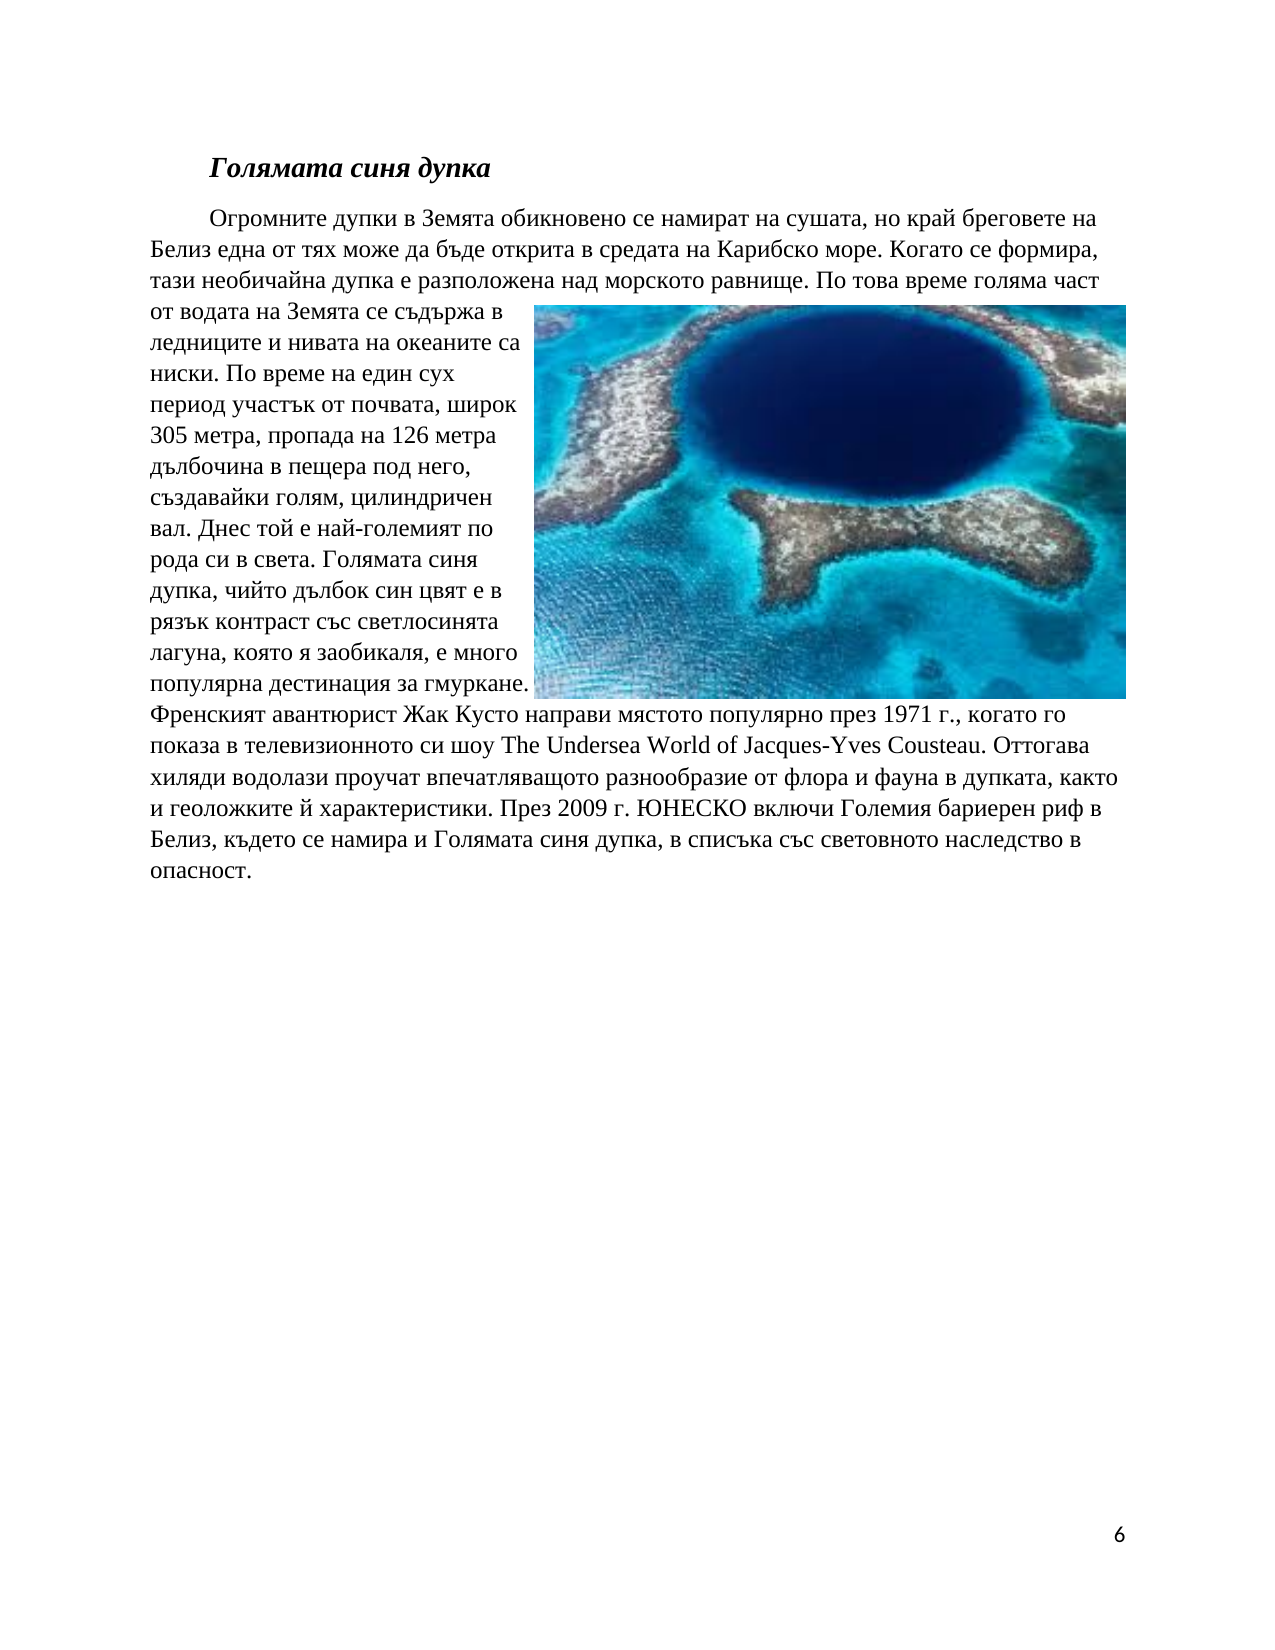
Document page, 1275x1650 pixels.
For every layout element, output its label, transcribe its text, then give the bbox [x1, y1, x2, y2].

text Голямата синя дупка [150, 150, 1125, 183]
text Огромните дупки в Земята обикновено се намират на сушата, но край бреговете на Белиз една от тях може да бъде открита в средата на Карибско море. Когато се формира, тази необичайна дупка е разположена над морското равнище. По това време голяма част от водата на Земята се съдържа в ледниците и нивата на океаните са ниски. По време на един сух период участък от почвата, широк 305 метра, пропада на 126 метра дълбочина в пещера под него, създавайки голям, цилиндричен вал. Днес той е най-големият по рода си в света. Голямата синя дупка, чийто дълбок син цвят е в рязък контраст със светлосинята лагуна, която я заобикаля, е много популярна дестинация за гмуркане. Френският авантюрист Жак Кусто направи мястото популярно през 1971 г., когато го показа в телевизионното си шоу The Undersea World of Jacques-Yves Cousteau. Оттогава хиляди водолази проучат впечатляващото разнообразие от флора и фауна в дупката, както и геоложките й характеристики. През 2009 г. ЮНЕСКО включи Големия бариерен риф в Белиз, където се намира и Голямата синя дупка, в списъка със световното наследство в опасност. [150, 203, 1125, 883]
